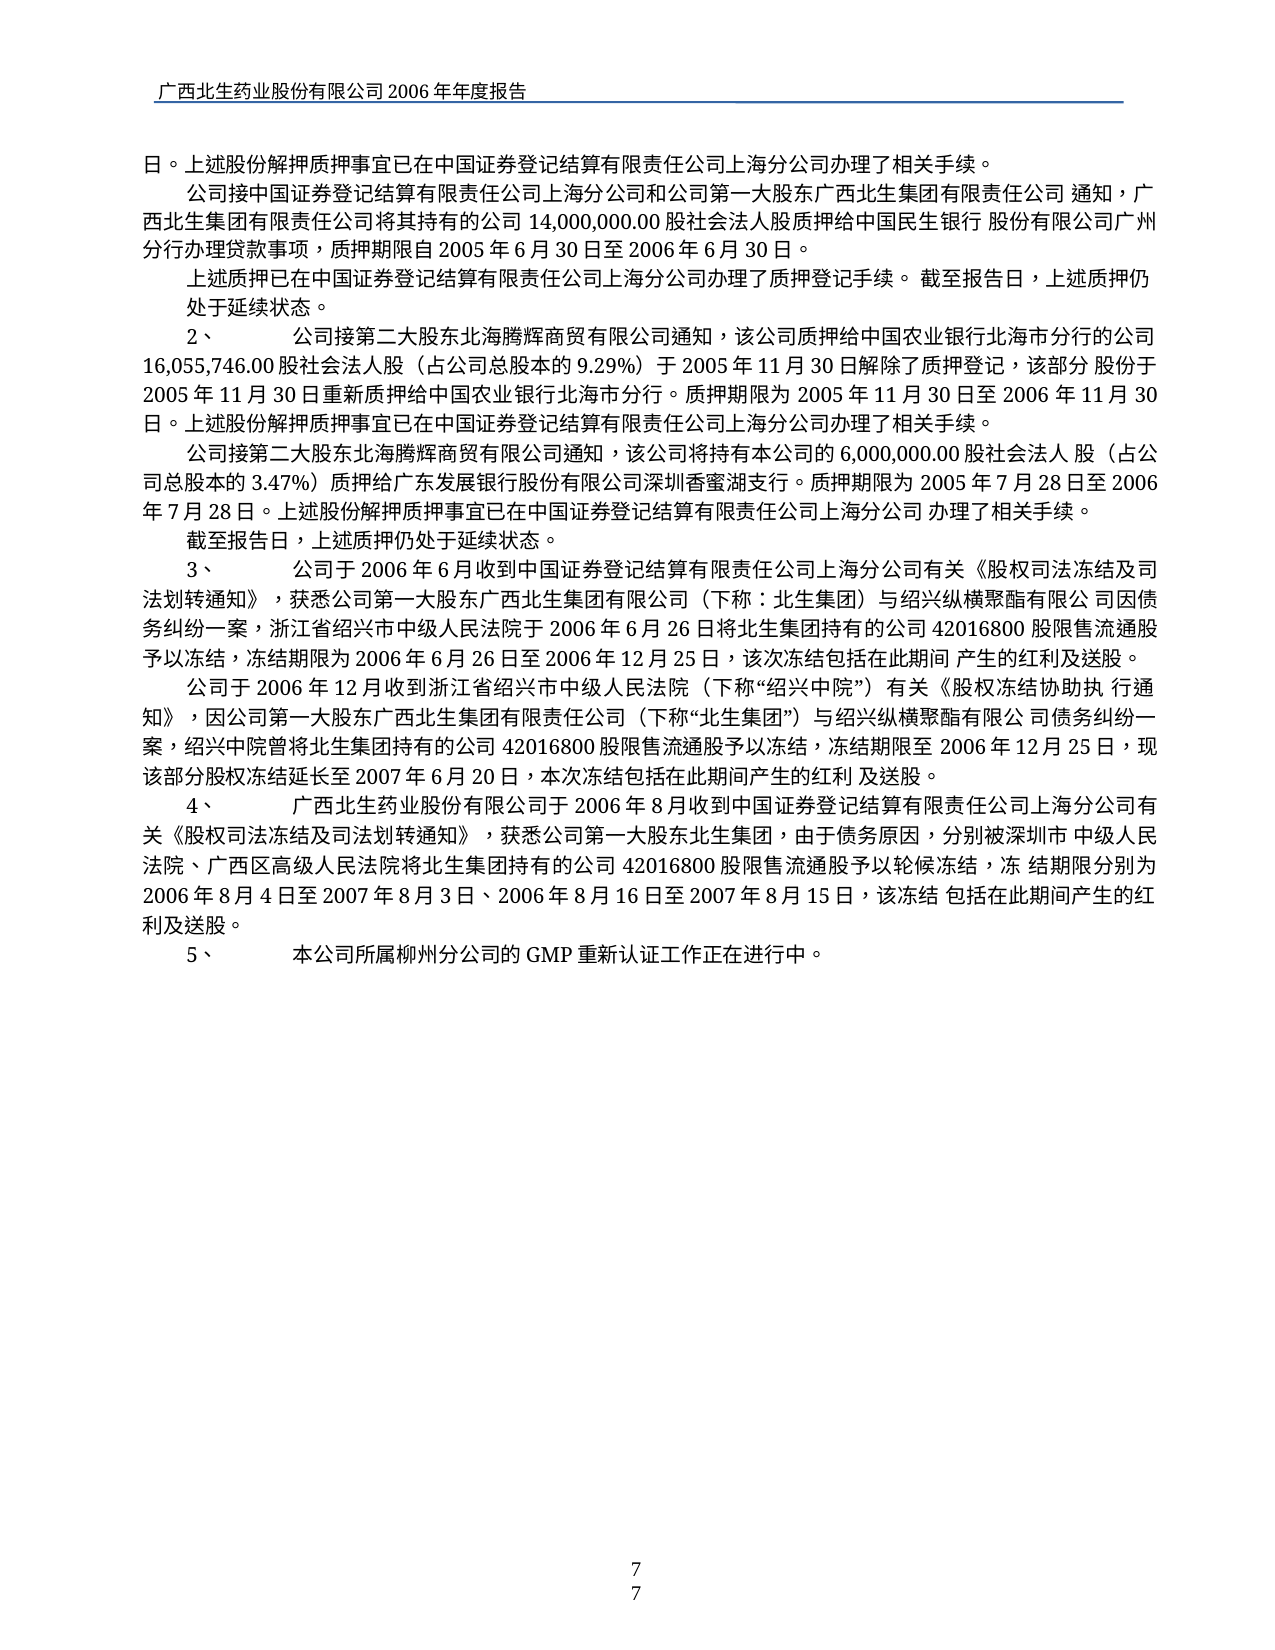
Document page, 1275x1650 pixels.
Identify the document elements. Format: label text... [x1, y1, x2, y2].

text 3、 公司于2006年6月收到中国证券登记结算有限责任公司上海分公司有关《股权司法冻结及司 法划转通知》，获悉公司第一大股东广西北生集团有限公司（下称：北生集团）与绍兴纵横聚酯有限公 司因债务纠纷一案，浙江省绍兴市中级人民法院于2006年6月26日将北生集团持有的公司42016800 股限售流通股予以冻结，冻结期限为2006年6月26日至2006年12月25日，该次冻结包括在此期间 产生的红利及送股。 [142, 554, 1158, 672]
text 公司于2006年12月收到浙江省绍兴市中级人民法院（下称“绍兴中院”）有关《股权冻结协助执 行通知》，因公司第一大股东广西北生集团有限责任公司（下称“北生集团”）与绍兴纵横聚酯有限公 司债务纠纷一案，绍兴中院曾将北生集团持有的公司42016800股限售流通股予以冻结，冻结期限至 2006年12月25日，现该部分股权冻结延长至2007年6月20日，本次冻结包括在此期间产生的红利 及送股。 [142, 672, 1158, 790]
text 上述质押已在中国证券登记结算有限责任公司上海分公司办理了质押登记手续。 截至报告日，上述质押仍处于延续状态。 [186, 263, 1158, 321]
text 公司接第二大股东北海腾辉商贸有限公司通知，该公司将持有本公司的6,000,000.00股社会法人 股（占公司总股本的3.47%）质押给广东发展银行股份有限公司深圳香蜜湖支行。质押期限为2005年7 月28日至2006年7月28日。上述股份解押质押事宜已在中国证券登记结算有限责任公司上海分公司 办理了相关手续。 [142, 438, 1158, 525]
text 2、 公司接第二大股东北海腾辉商贸有限公司通知，该公司质押给中国农业银行北海市分行的公司 16,055,746.00股社会法人股（占公司总股本的9.29%）于2005年11月30日解除了质押登记，该部分 股份于2005年11月30日重新质押给中国农业银行北海市分行。质押期限为2005年11月30日至2006 年11月30日。上述股份解押质押事宜已在中国证券登记结算有限责任公司上海分公司办理了相关手续。 [142, 321, 1158, 438]
text 公司接中国证券登记结算有限责任公司上海分公司和公司第一大股东广西北生集团有限责任公司 通知，广西北生集团有限责任公司将其持有的公司14,000,000.00股社会法人股质押给中国民生银行 股份有限公司广州分行办理贷款事项，质押期限自2005年6月30日至2006年6月30日。 [142, 179, 1158, 263]
text 5、 本公司所属柳州分公司的GMP重新认证工作正在进行中。 [142, 939, 1158, 968]
text 截至报告日，上述质押仍处于延续状态。 [142, 525, 1158, 554]
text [142, 150, 1158, 179]
text 4、 广西北生药业股份有限公司于2006年8月收到中国证券登记结算有限责任公司上海分公司有 关《股权司法冻结及司法划转通知》，获悉公司第一大股东北生集团，由于债务原因，分别被深圳市 中级人民法院、广西区高级人民法院将北生集团持有的公司42016800股限售流通股予以轮候冻结，冻 结期限分别为2006年8月4日至2007年8月3日、2006年8月16日至2007年8月15日，该冻结 包括在此期间产生的红利及送股。 [142, 790, 1158, 939]
